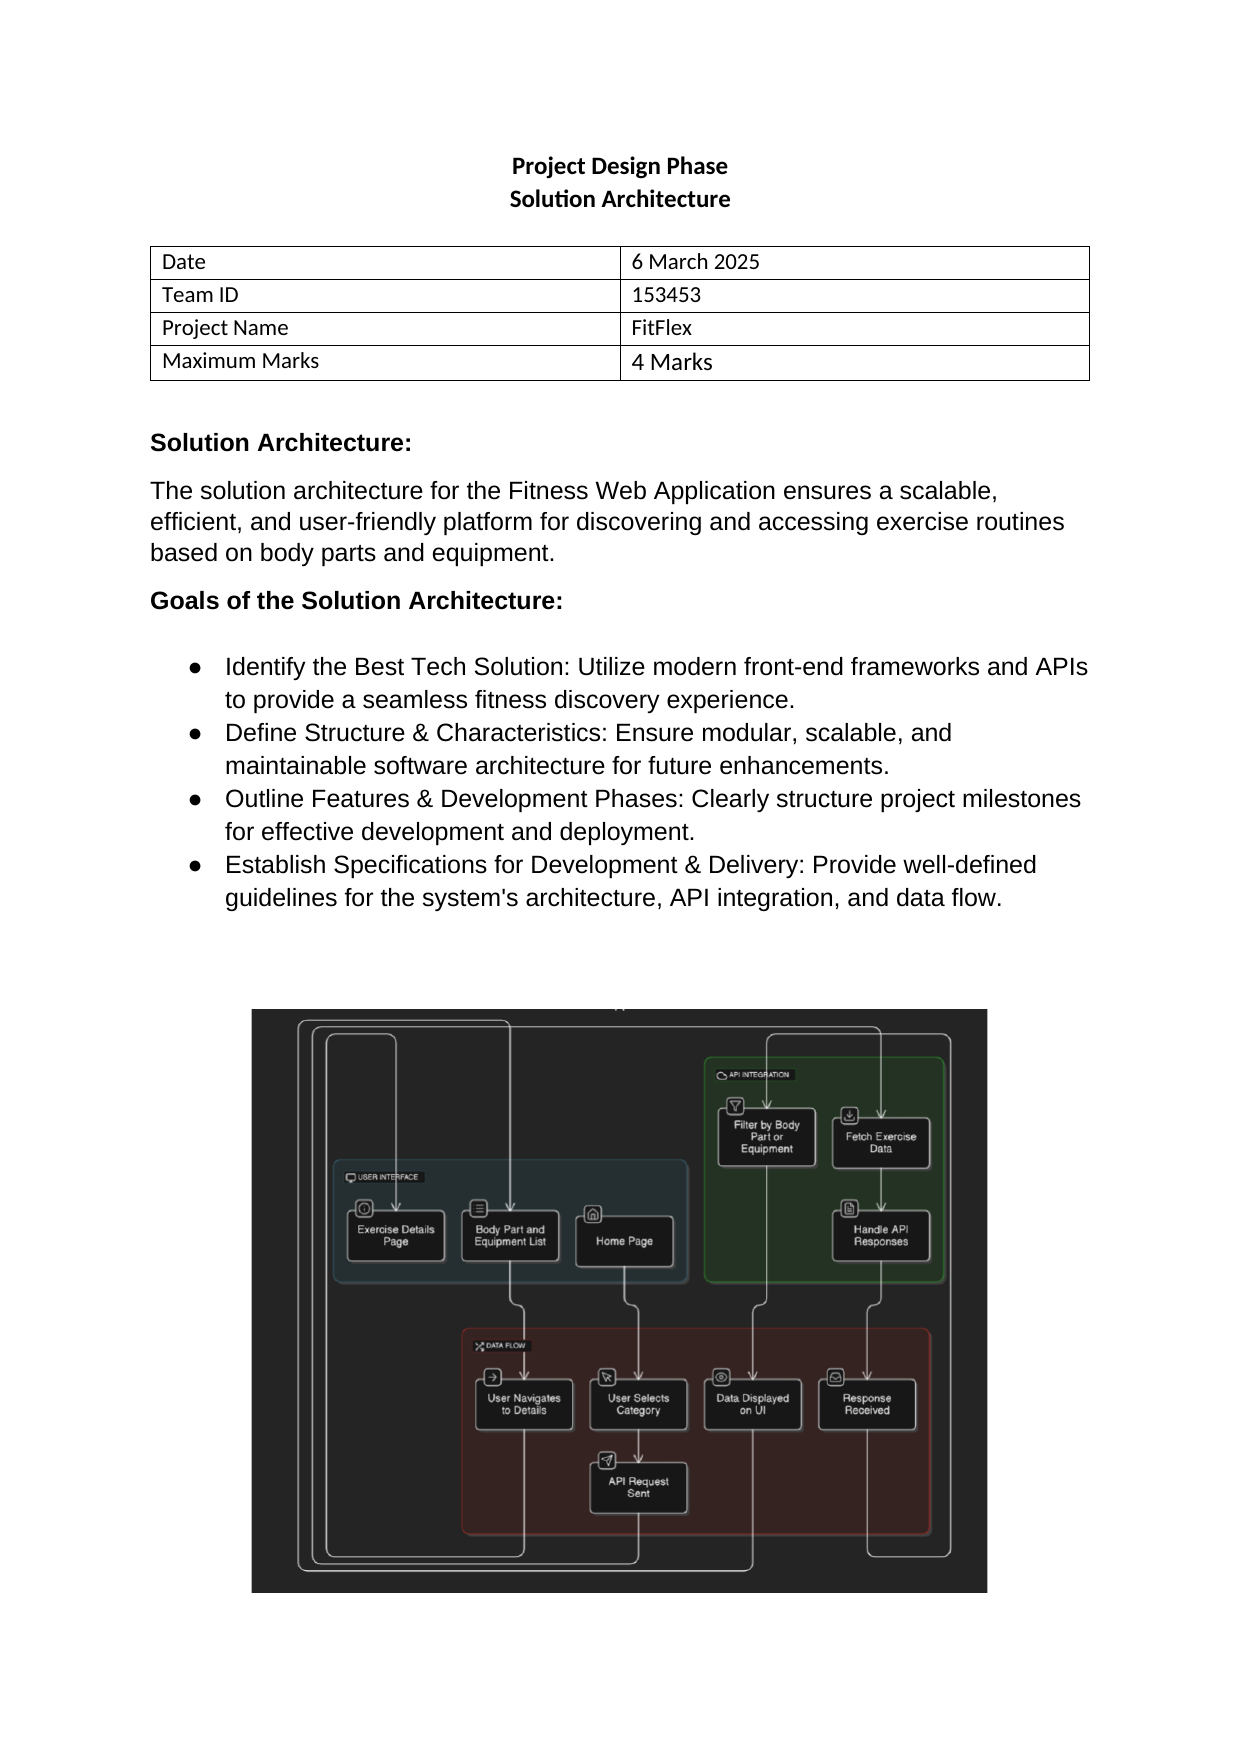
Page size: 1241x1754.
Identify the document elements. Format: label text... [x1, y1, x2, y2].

table_cell Maximum Marks [151, 346, 620, 380]
text The solution architecture for the Fitness Web Application ensures a scalable, efficient, and user-friendly platform for discovering and accessing exercise routines based on body parts and equipment. [150, 476, 1090, 567]
picture [251, 1009, 988, 1593]
table_header Date [151, 247, 620, 279]
table_cell 153453 [621, 280, 1089, 312]
table_header 6 March 2025 [621, 247, 1089, 279]
table_cell 4 Marks [621, 346, 1089, 380]
list Identify the Best Tech Solution: Utilize modern front-end frameworks and APIs to provide a seamless fitness discovery experience. [187, 652, 1090, 713]
table_cell FitFlex [621, 313, 1089, 345]
list Define Structure & Characteristics: Ensure modular, scalable, and maintainable software architecture for future enhancements. [187, 718, 1090, 779]
table_cell Team ID [151, 280, 620, 312]
text Solution Architecture: [150, 428, 1090, 457]
list Outline Features & Development Phases: Clearly structure project milestones for effective development and deployment. [187, 784, 1090, 846]
text Solution Architecture [150, 183, 1090, 213]
text Goals of the Solution Architecture: [150, 586, 1090, 614]
table_cell Project Name [151, 313, 620, 345]
text Project Design Phase [150, 150, 1090, 181]
list Establish Specifications for Development & Delivery: Provide well-defined guidelines for the system's architecture, API integration, and data flow. [187, 850, 1090, 912]
